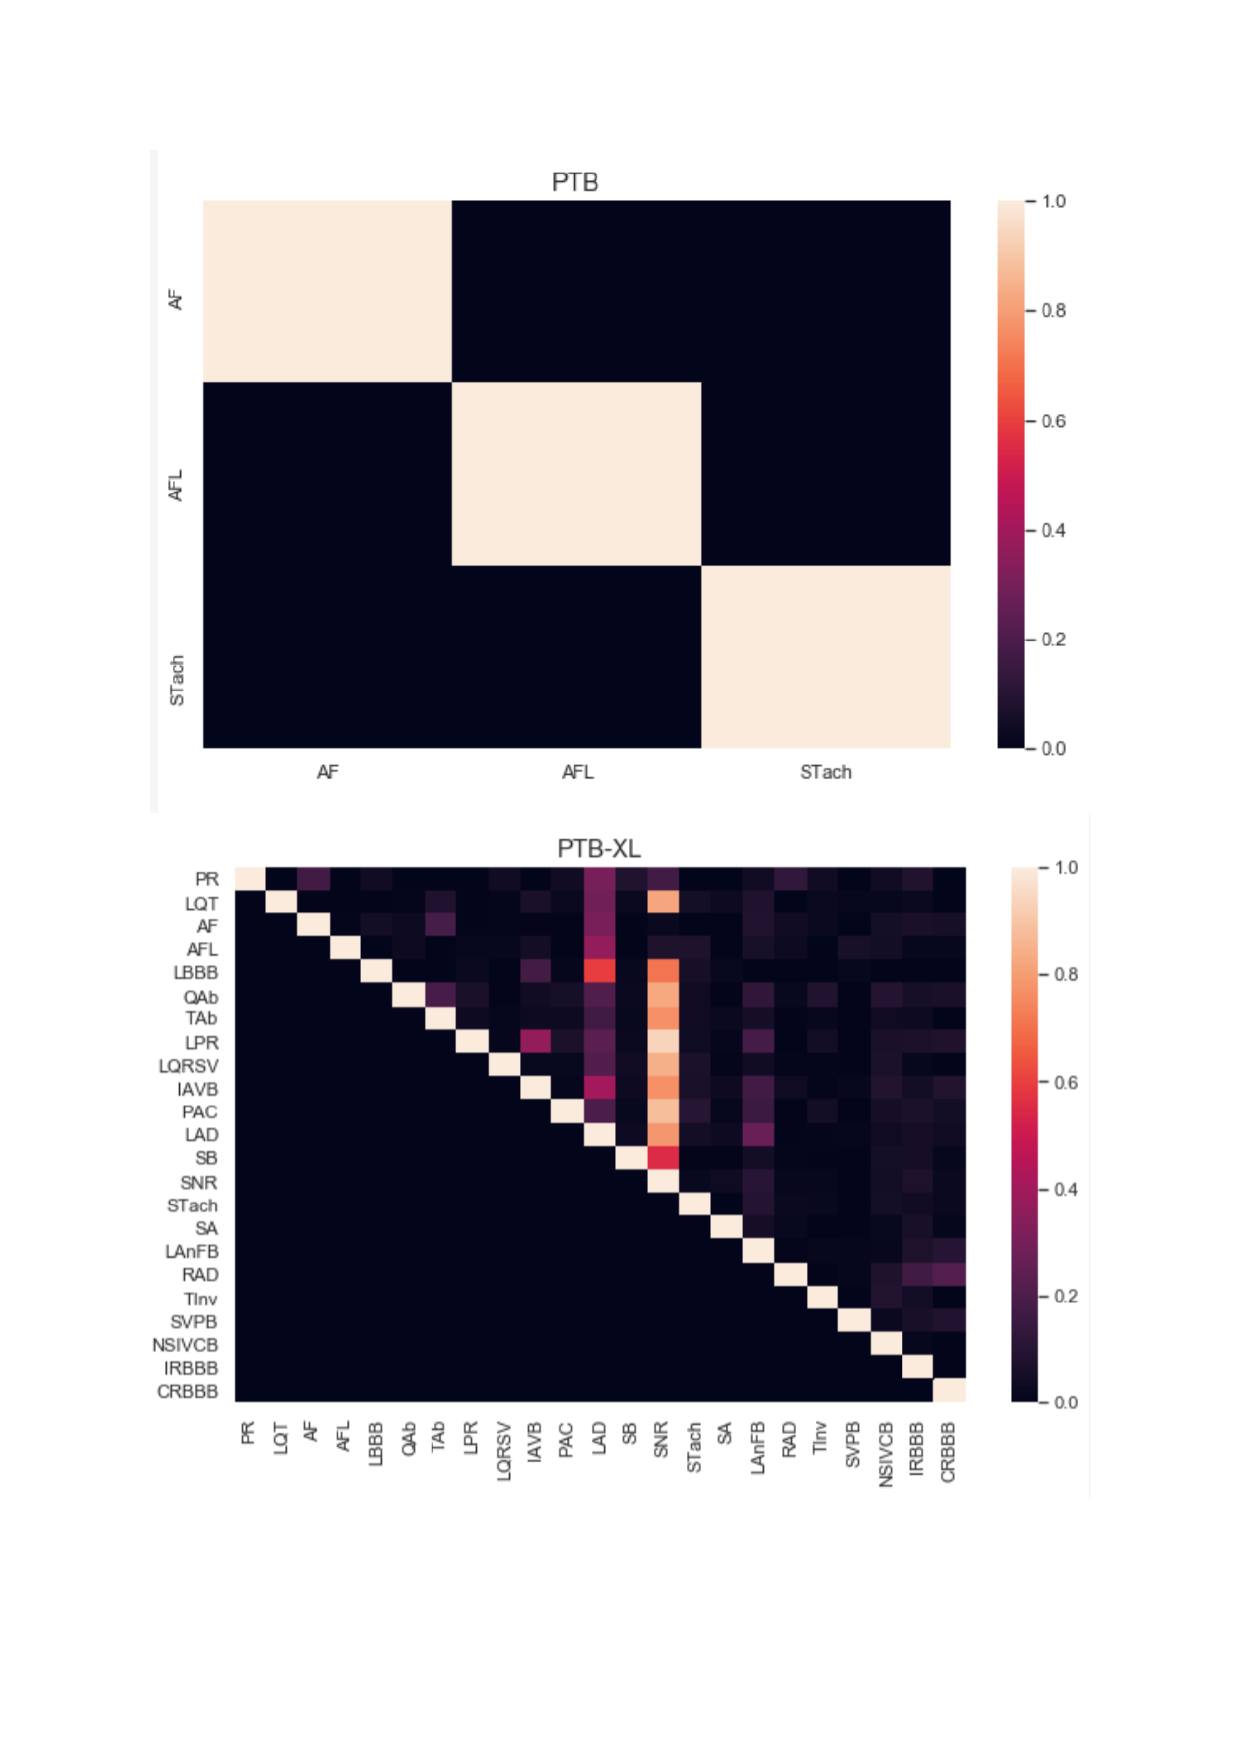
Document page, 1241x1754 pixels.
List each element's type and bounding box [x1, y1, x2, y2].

picture [150, 150, 1091, 813]
picture [150, 814, 1091, 1498]
